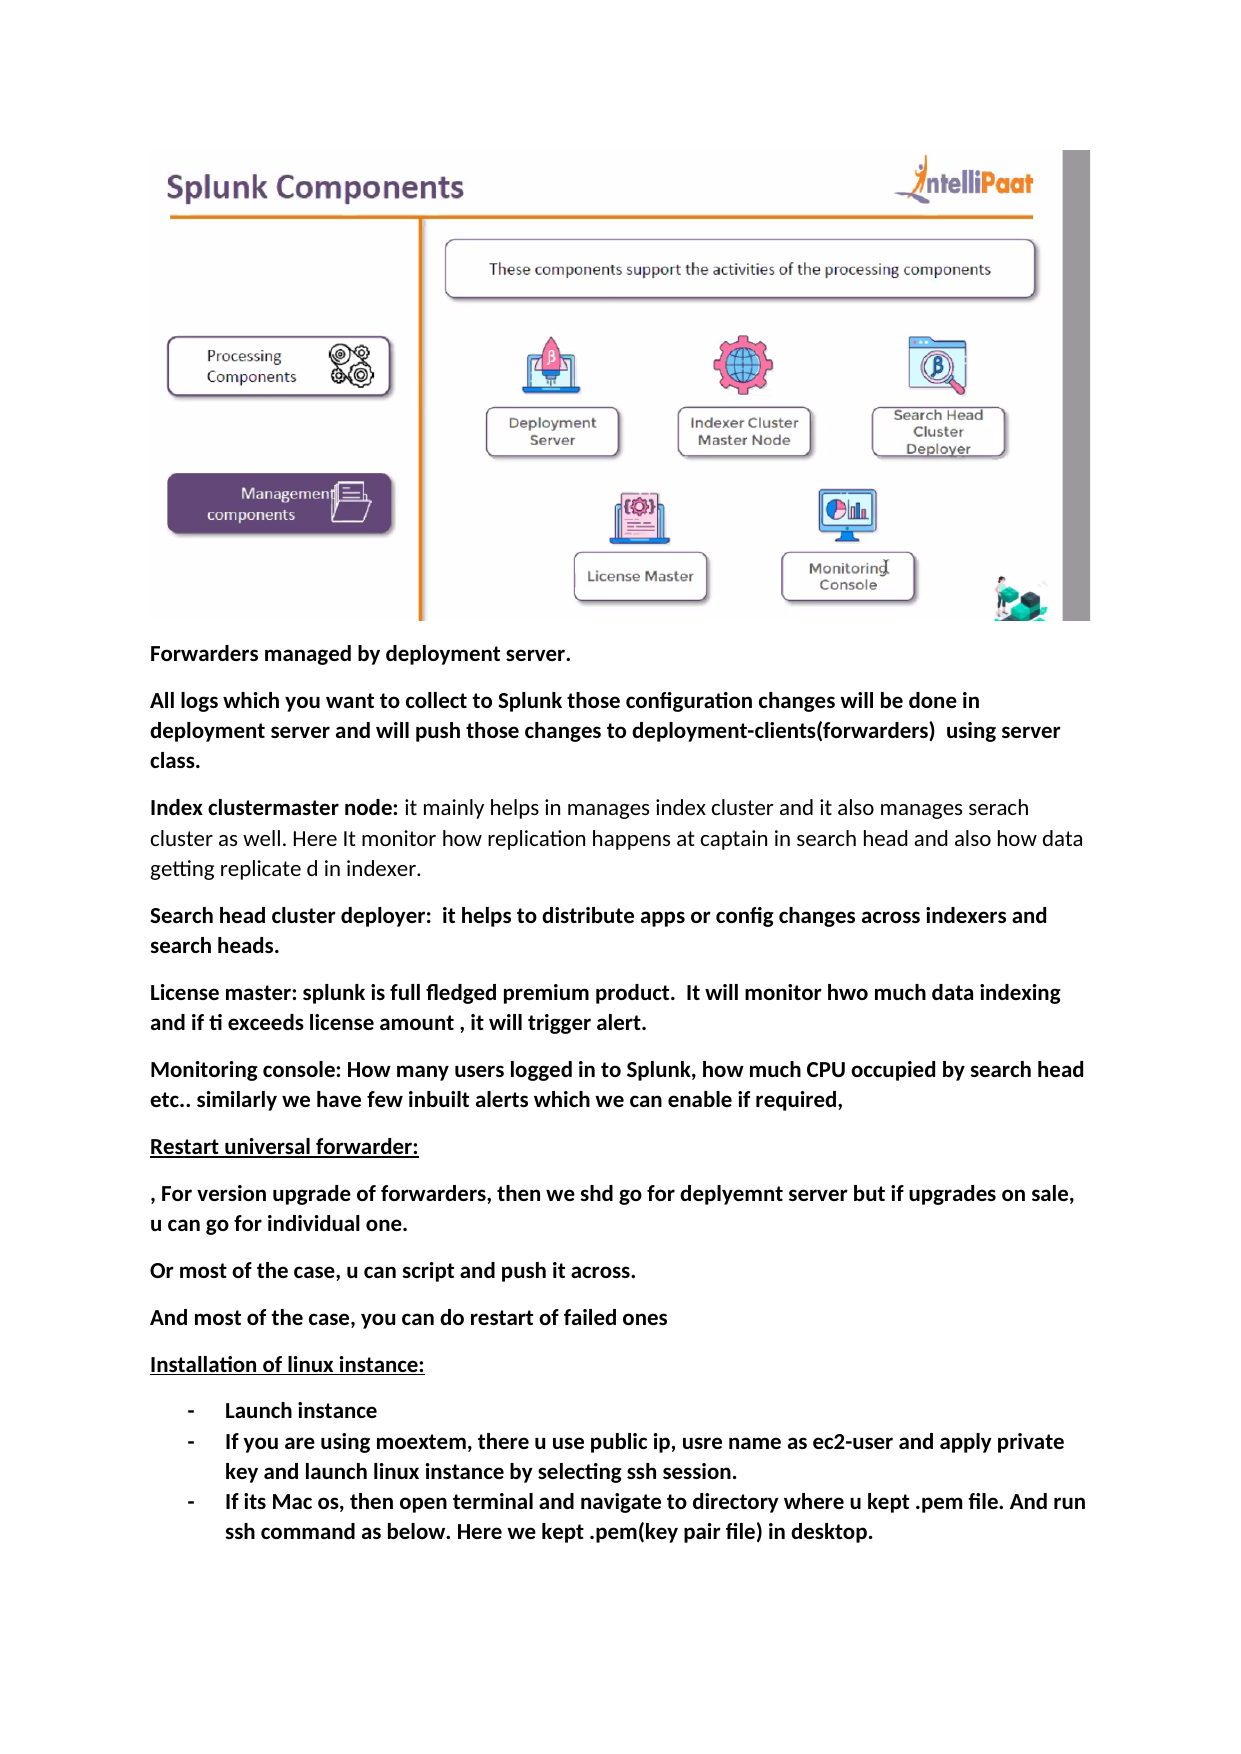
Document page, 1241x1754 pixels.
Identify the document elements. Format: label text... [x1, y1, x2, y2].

text Installation of linux instance: [150, 1350, 1090, 1378]
list If its Mac os, then open terminal and navigate to directory where u kept .pem file. And run ssh command as below. Here we kept .pem(key pair file) in desktop. [187, 1487, 1090, 1545]
picture [150, 150, 1091, 621]
text All logs which you want to collect to Splunk those configuration changes will be done in deployment server and will push those changes to deployment-clients(forwarders) using server class. [150, 686, 1090, 774]
text Restart universal forwarder: [150, 1132, 1090, 1160]
text , For version upgrade of forwarders, then we shd go for deplyemnt server but if upgrades on sale, u can go for individual one. [150, 1179, 1090, 1237]
text Search head cluster deployer: it helps to distribute apps or config changes across indexers and search heads. [150, 901, 1090, 959]
text License master: splunk is full fledged premium product. It will monitor hwo much data indexing and if ti exceeds license amount , it will trigger alert. [150, 978, 1090, 1036]
text Forwarders managed by deployment server. [150, 639, 1090, 667]
text Or most of the case, u can script and push it across. [150, 1256, 1090, 1284]
list If you are using moextem, there u use public ip, usre name as ec2-user and apply private key and launch linux instance by selecting ssh session. [187, 1427, 1090, 1485]
list Launch instance [187, 1397, 1090, 1424]
text And most of the case, you can do restart of failed ones [150, 1303, 1090, 1331]
text Monitoring console: How many users logged in to Splunk, how much CPU occupied by search head etc.. similarly we have few inbuilt alerts which we can enable if required, [150, 1055, 1090, 1113]
text Index clustermaster node: it mainly helps in manages index cluster and it also manages serach cluster as well. Here It monitor how replication happens at captain in search head and also how data getting replicate d in indexer. [150, 793, 1090, 882]
